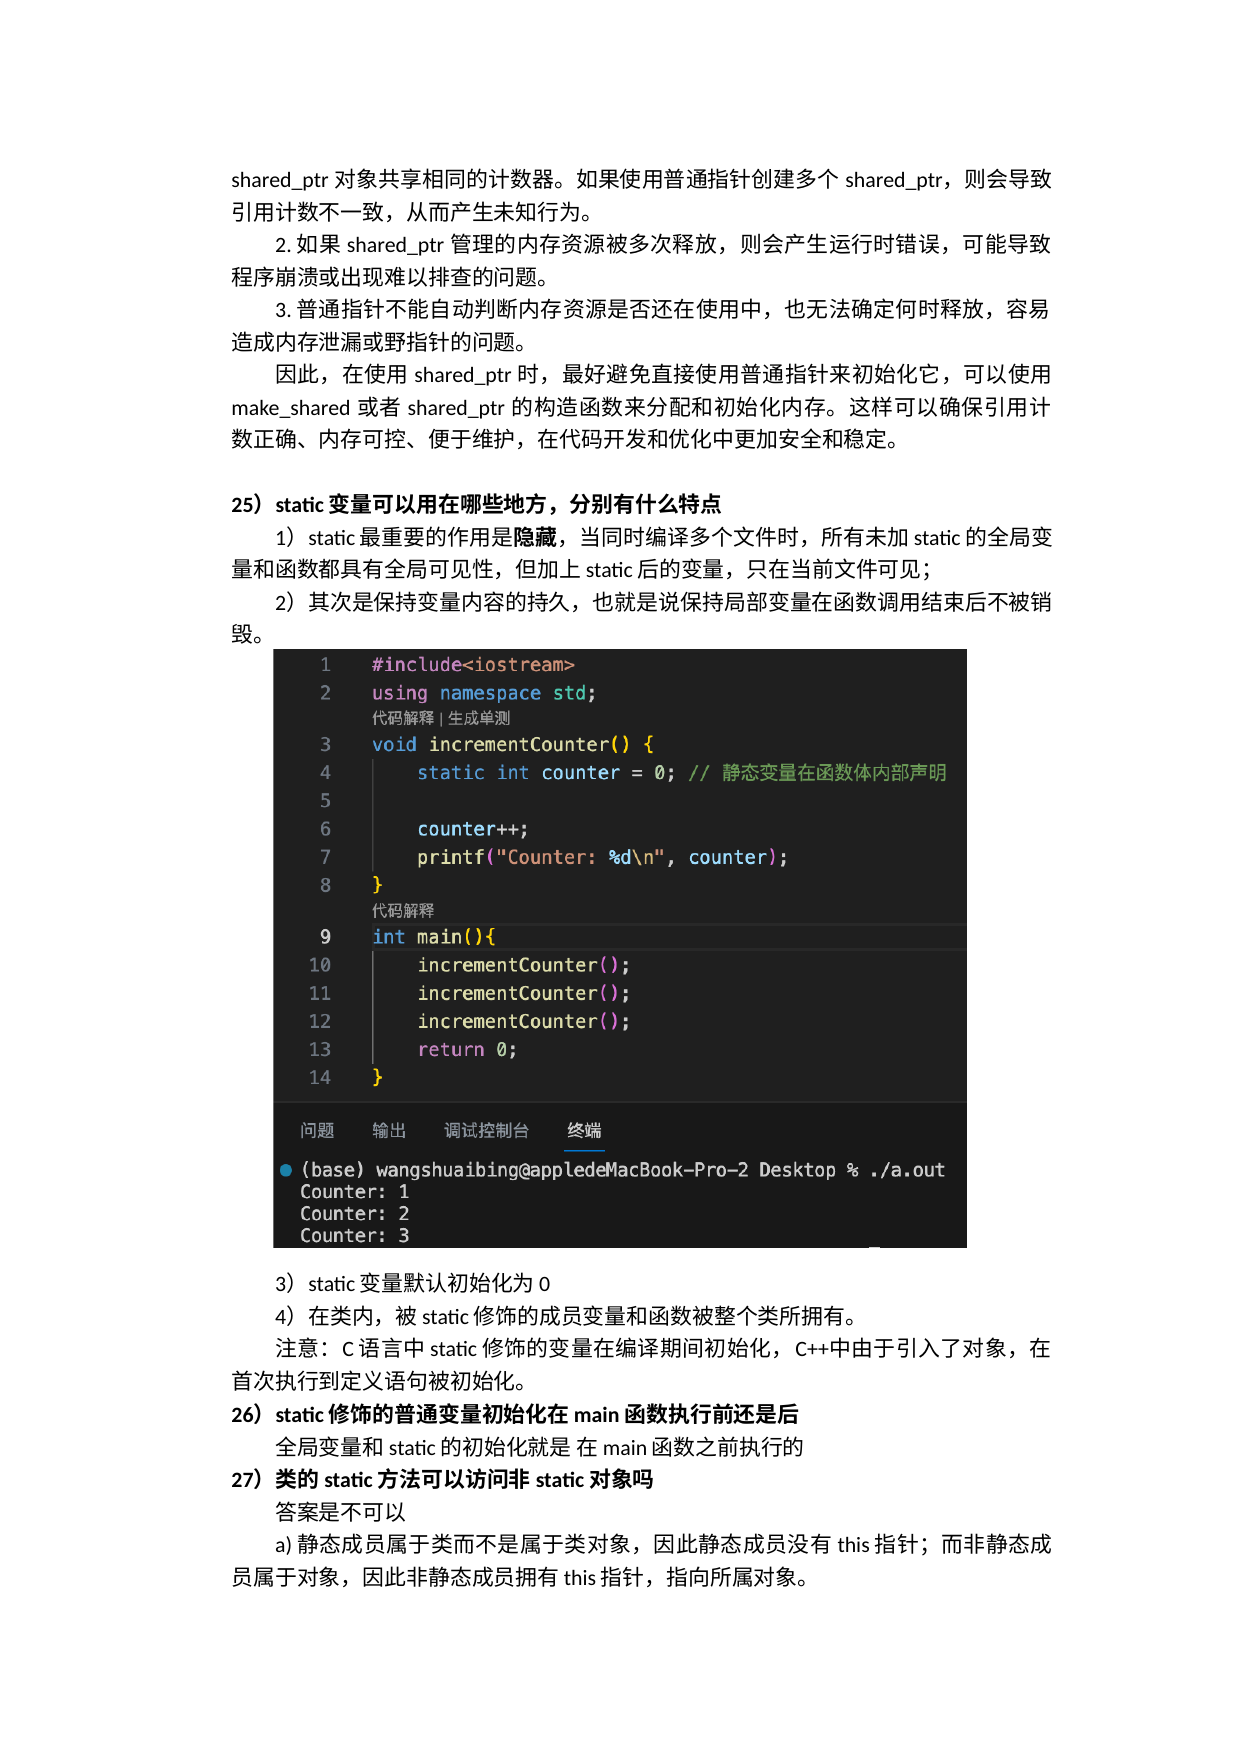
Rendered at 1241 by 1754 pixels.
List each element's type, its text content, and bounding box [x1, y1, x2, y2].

list static 变量可以用在哪些地方，分别有什么特点 [231, 487, 1053, 519]
list static 修饰的普通变量初始化在main 函数执行前还是后 [231, 1397, 1053, 1429]
text 注意：C语言中static修饰的变量在编译期间初始化，C++中由于引入了对象，在首次执行到定义语句被初始化。 [231, 1332, 1053, 1397]
text 答案是不可以 [231, 1494, 1053, 1527]
list 在类内，被static修饰的成员变量和函数被整个类所拥有。 [231, 1299, 1053, 1332]
list 普通指针不能自动判断内存资源是否还在使用中，也无法确定何时释放，容易造成内存泄漏或野指针的问题。 [231, 292, 1053, 357]
list 静态成员属于类而不是属于类对象，因此静态成员没有this指针；而非静态成员属于对象，因此非静态成员拥有this指针，指向所属对象。 [231, 1527, 1053, 1592]
text 因此，在使用 shared_ptr 时，最好避免直接使用普通指针来初始化它，可以使用 make_shared 或者 shared_ptr 的构造函数来分配和初始化内存。这样可以确保引用计数正确、内存可控、便于维护，在代码开发和优化中更加安全和稳定。 [231, 357, 1053, 454]
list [231, 162, 1053, 227]
list static变量默认初始化为0 [231, 1267, 1053, 1299]
picture [273, 649, 967, 1248]
list 如果 shared_ptr 管理的内存资源被多次释放，则会产生运行时错误，可能导致程序崩溃或出现难以排查的问题。 [231, 227, 1053, 292]
list 其次是保持变量内容的持久，也就是说保持局部变量在函数调用结束后不被销毁。 [231, 584, 1053, 649]
list static最重要的作用是隐藏，当同时编译多个文件时，所有未加static的全局变量和函数都具有全局可见性，但加上static后的变量，只在当前文件可见； [231, 519, 1053, 584]
text 全局变量和static的初始化就是 在main函数之前执行的 [275, 1429, 1053, 1462]
list 类的 static 方法可以访问非 static 对象吗 [231, 1462, 1053, 1494]
